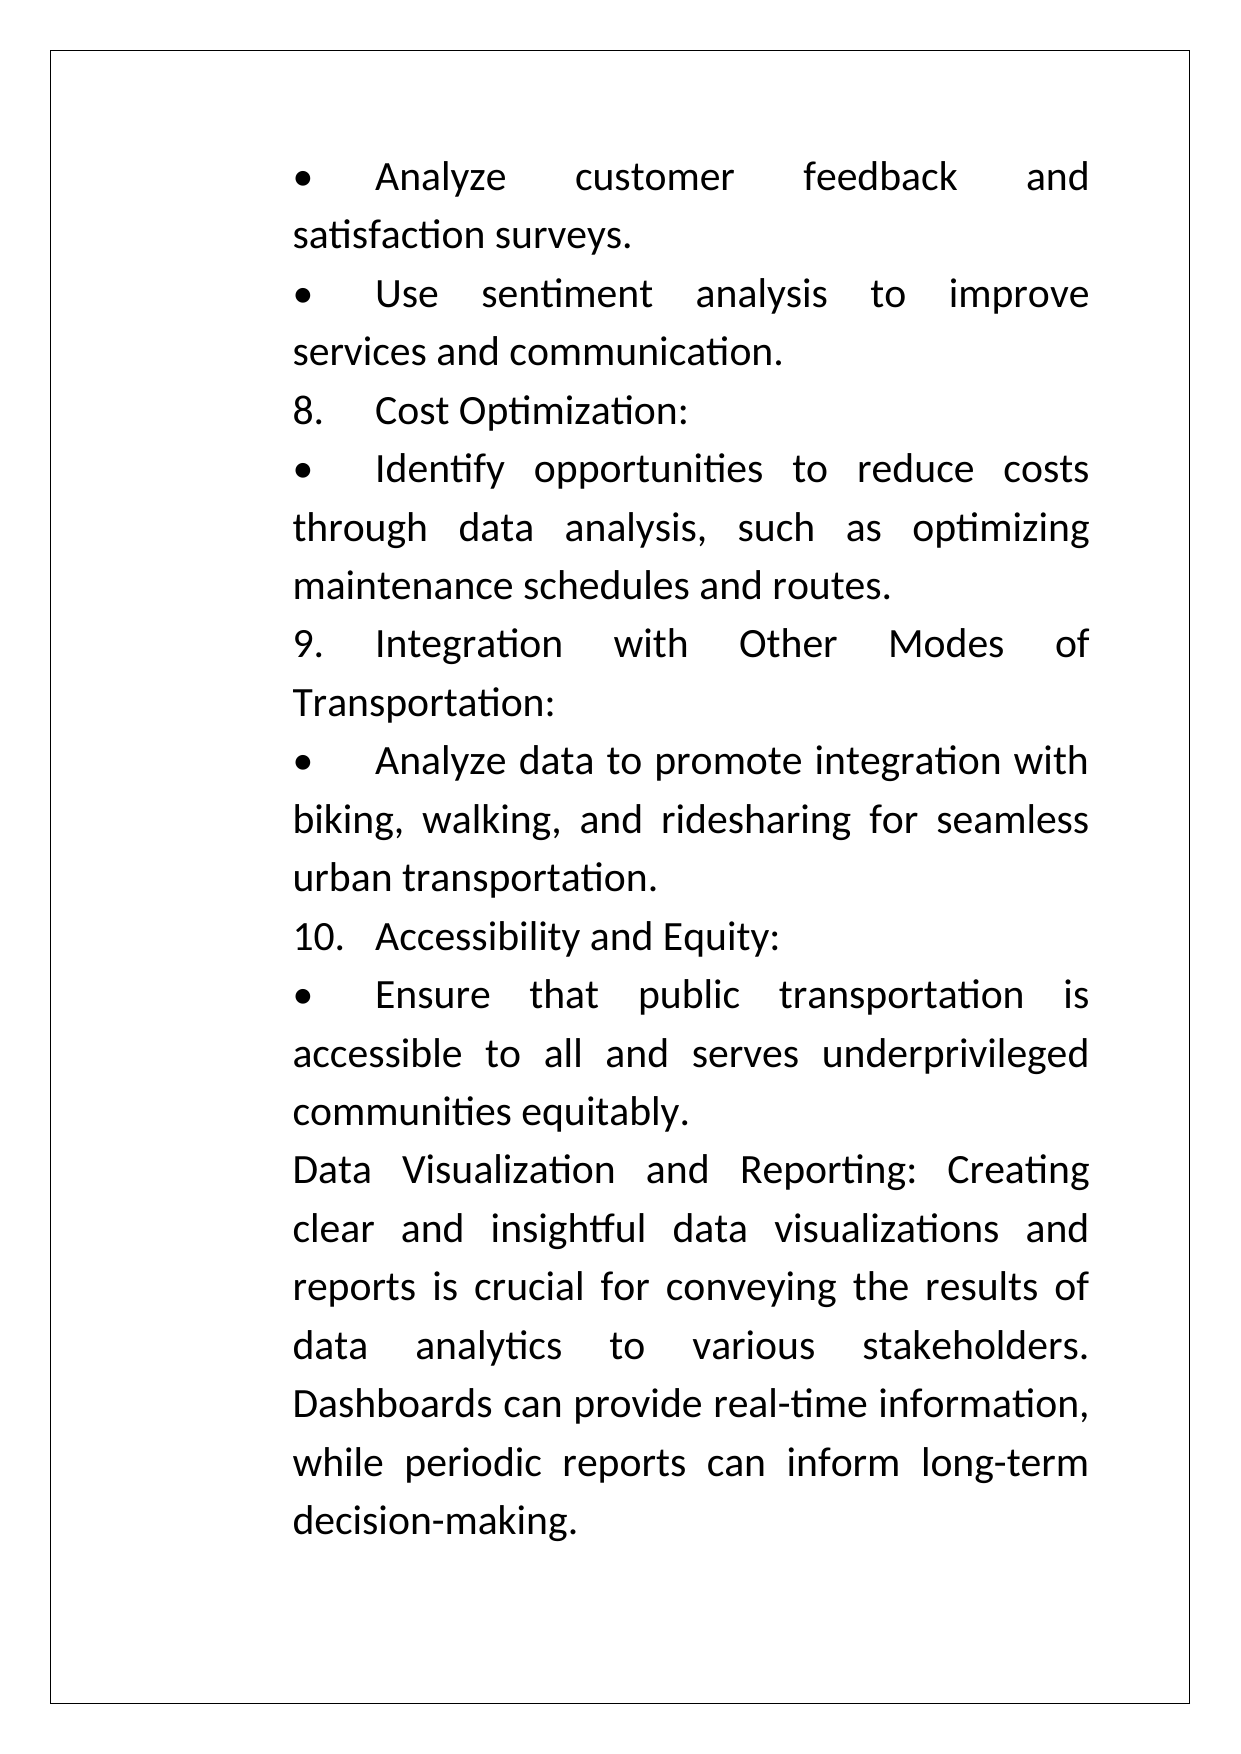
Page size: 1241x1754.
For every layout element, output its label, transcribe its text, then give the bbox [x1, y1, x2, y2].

list 8. Cost Optimization: [292, 384, 1090, 434]
list Data Visualization and Reporting: Creating clear and insightful data visualizations and reports is crucial for conveying the results of data analytics to various stakeholders. Dashboards can provide real-time information, while periodic reports can inform long-term decision-making. [292, 1143, 1090, 1545]
list • Analyze customer feedback and satisfaction surveys. [292, 150, 1090, 259]
list 9. Integration with Other Modes of Transportation: [292, 617, 1090, 727]
list • Ensure that public transportation is accessible to all and serves underprivileged communities equitably. [292, 968, 1090, 1136]
list • Use sentiment analysis to improve services and communication. [292, 267, 1090, 376]
list 10. Accessibility and Equity: [292, 910, 1090, 961]
list • Analyze data to promote integration with biking, walking, and ridesharing for seamless urban transportation. [292, 734, 1090, 902]
list • Identify opportunities to reduce costs through data analysis, such as optimizing maintenance schedules and routes. [292, 442, 1090, 610]
